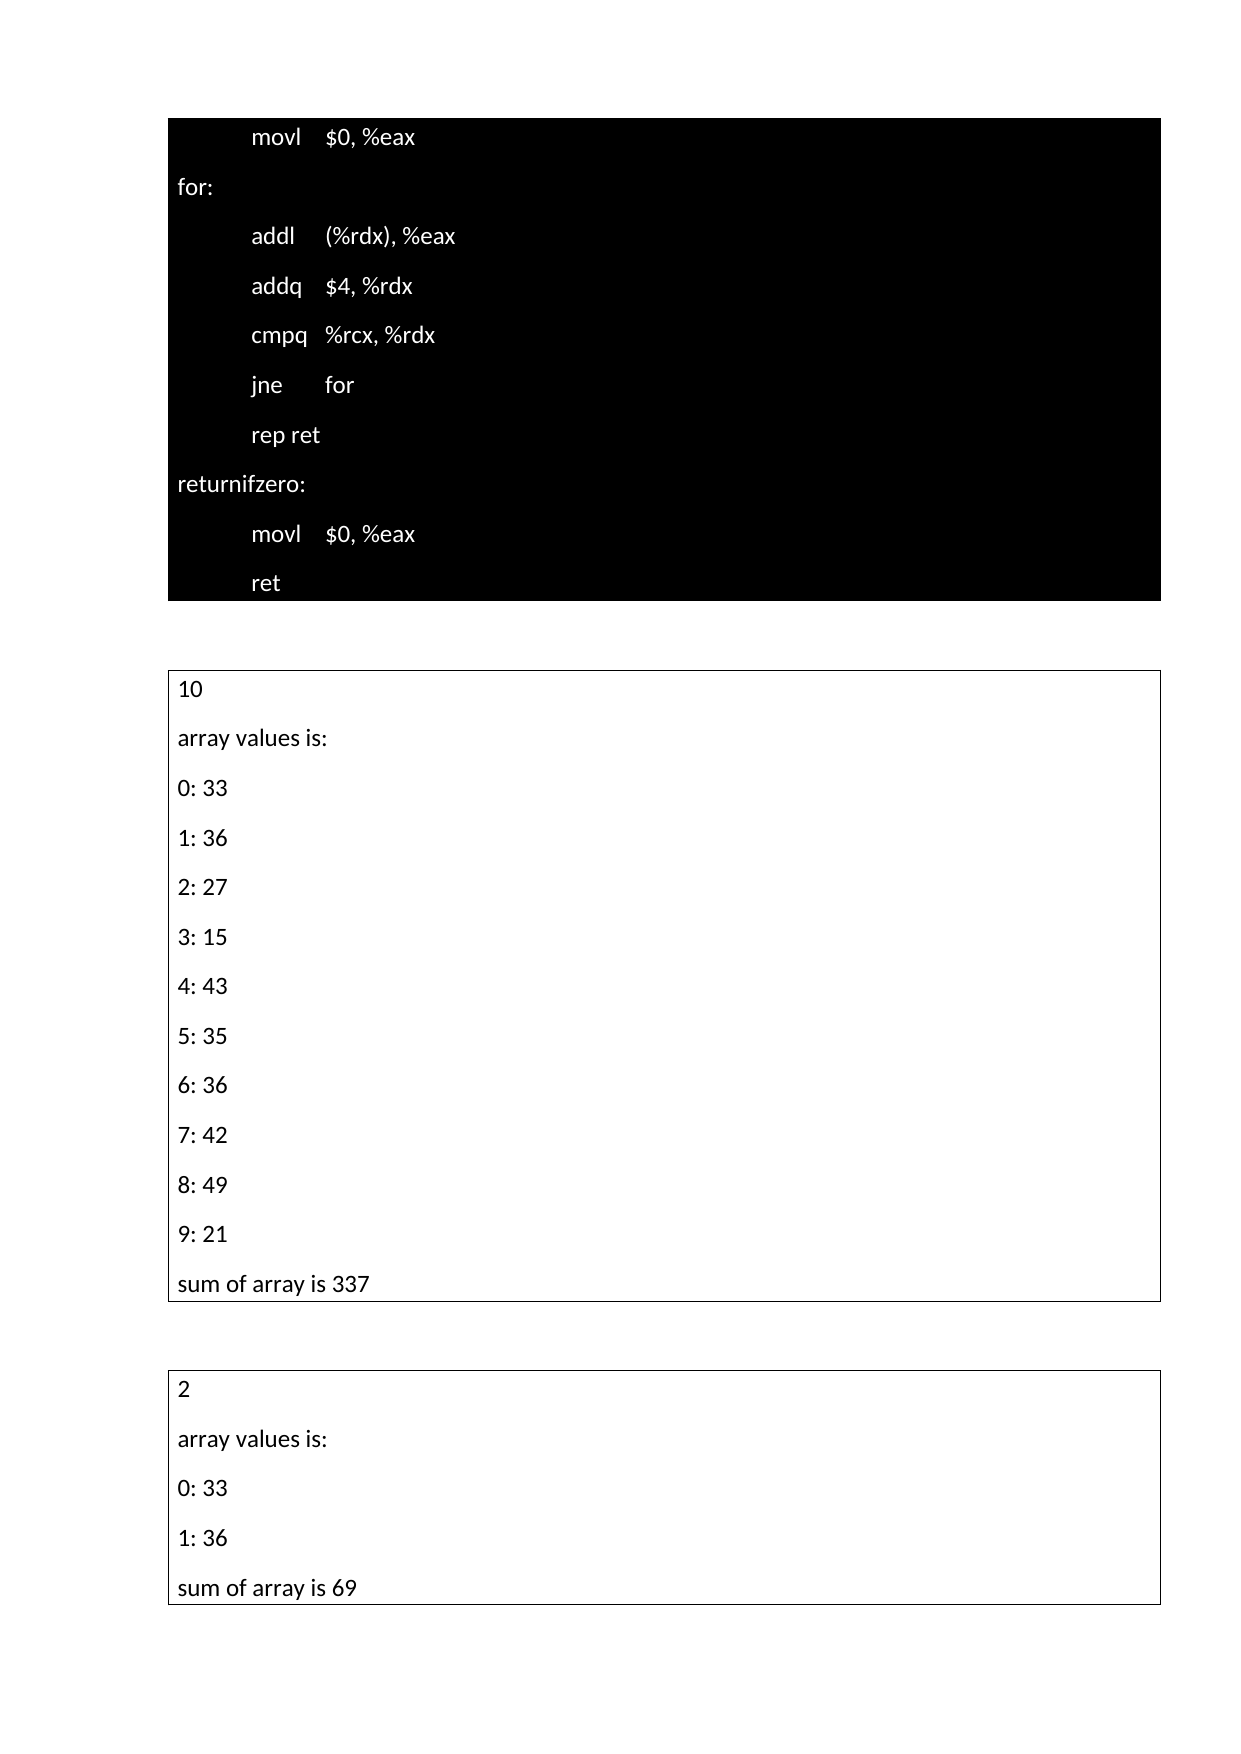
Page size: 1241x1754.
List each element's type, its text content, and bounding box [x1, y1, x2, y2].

text jne for [169, 366, 1160, 400]
text sum of array is 337 [169, 1265, 1160, 1301]
text for: [169, 168, 1160, 201]
text 8: 49 [169, 1166, 1160, 1199]
text 6: 36 [169, 1066, 1160, 1100]
text 9: 21 [169, 1215, 1160, 1249]
text addq $4, %rdx [169, 267, 1160, 301]
text 1: 36 [169, 1519, 1160, 1553]
text addl (%rdx), %eax [169, 217, 1160, 251]
text 2: 27 [169, 868, 1160, 902]
text movl $0, %eax [169, 515, 1160, 548]
text movl $0, %eax [169, 119, 1160, 152]
text array values is: [169, 719, 1160, 753]
text 10 [169, 671, 1160, 703]
text cmpq %rcx, %rdx [169, 316, 1160, 350]
text sum of array is 69 [169, 1568, 1160, 1604]
text 1: 36 [169, 818, 1160, 852]
text ret [169, 564, 1160, 600]
text array values is: [169, 1420, 1160, 1453]
text 0: 33 [169, 769, 1160, 803]
text 4: 43 [169, 967, 1160, 1001]
text 0: 33 [169, 1469, 1160, 1503]
text 5: 35 [169, 1017, 1160, 1051]
text returnifzero: [169, 465, 1160, 499]
text 3: 15 [169, 918, 1160, 951]
text rep ret [169, 416, 1160, 449]
text 7: 42 [169, 1116, 1160, 1150]
text 2 [169, 1371, 1160, 1404]
